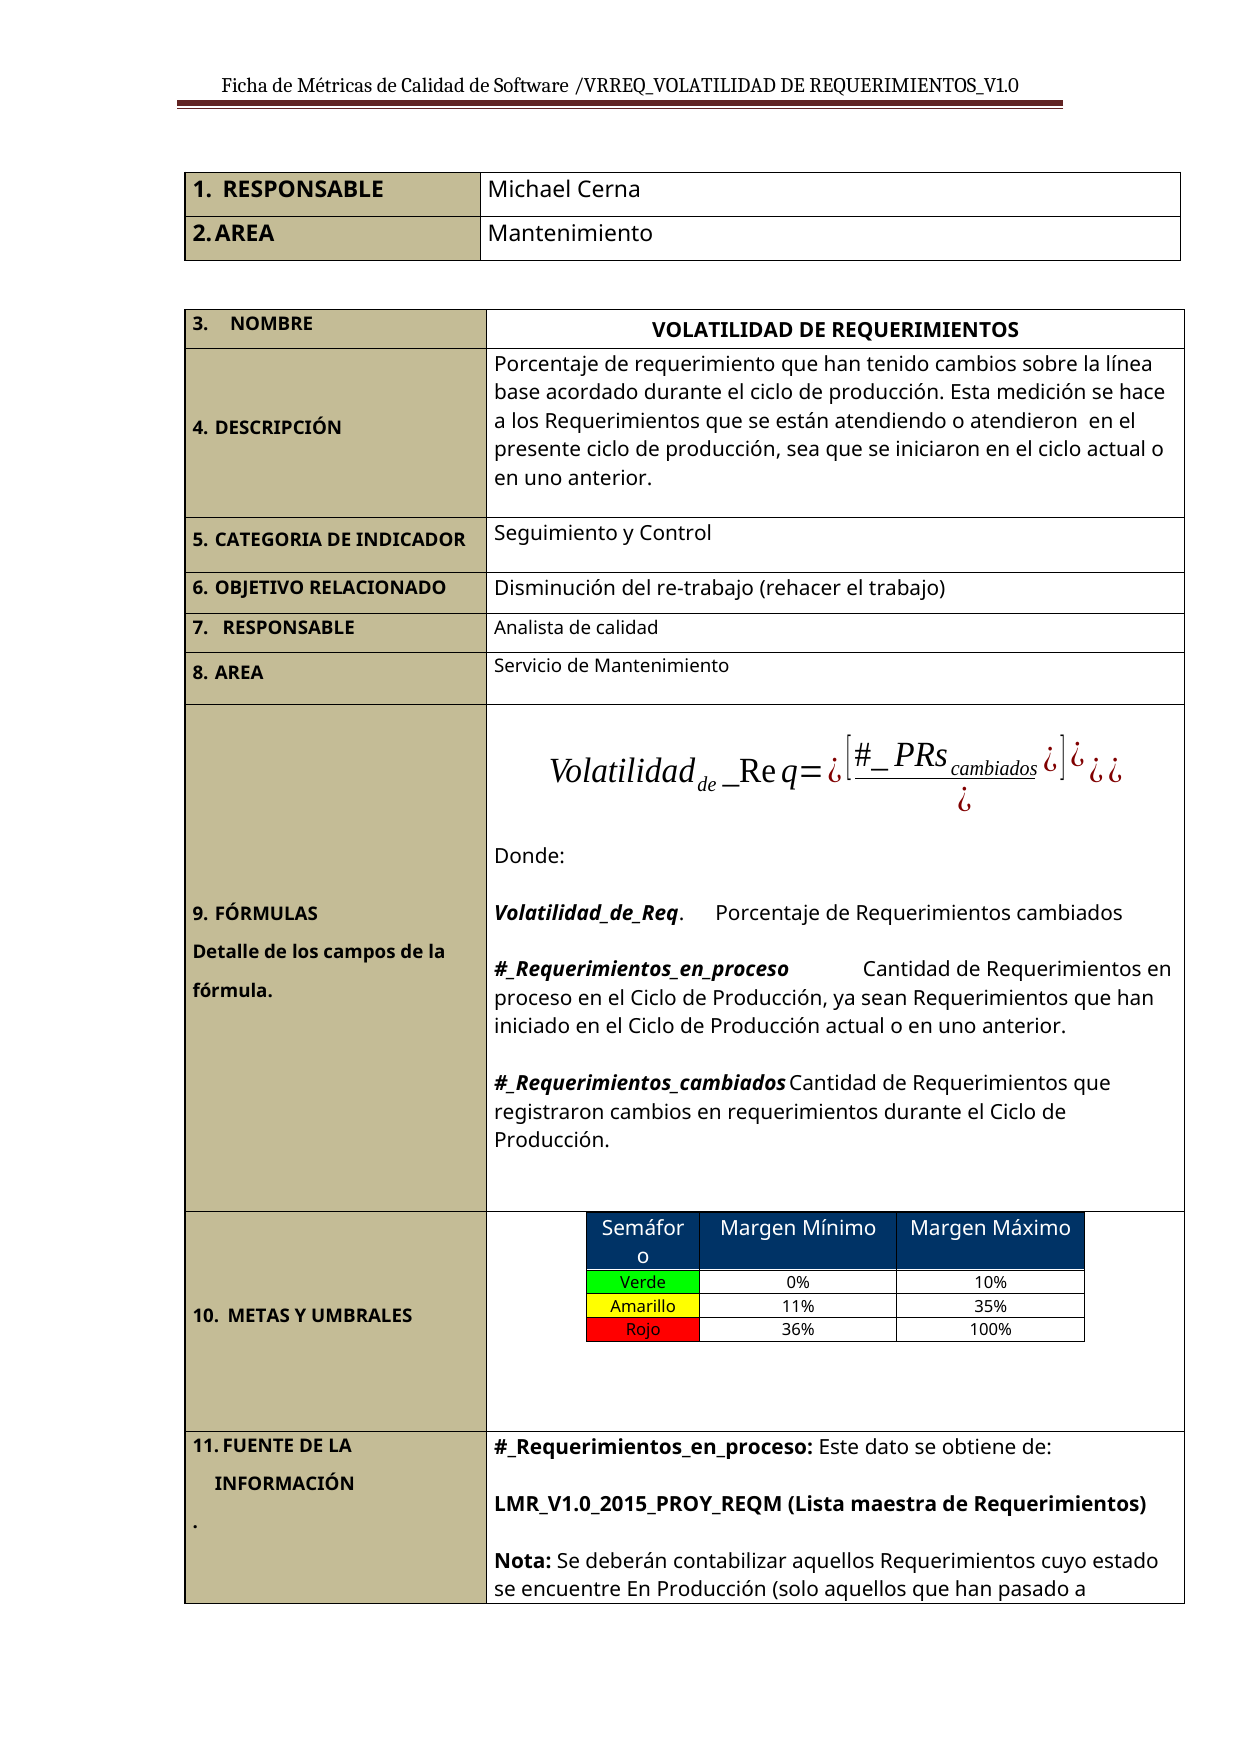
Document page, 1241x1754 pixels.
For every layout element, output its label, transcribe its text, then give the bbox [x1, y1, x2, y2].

table_header VOLATILIDAD DE REQUERIMIENTOS [487, 310, 1184, 348]
table_header NOMBRE [186, 310, 486, 348]
table_cell DESCRIPCIÓN [186, 349, 486, 517]
table_cell Mantenimiento [481, 217, 1180, 260]
table_cell Porcentaje de requerimiento que han tenido cambios sobre la línea base acordado durante el ciclo de producción. Esta medición se hace a los Requerimientos que se están atendiendo o atendieron en el presente ciclo de producción, sea que se iniciaron en el ciclo actual o en uno anterior. [487, 349, 1184, 517]
table_cell CATEGORIA DE INDICADOR [186, 518, 486, 572]
table_cell METAS Y UMBRALES [186, 1212, 486, 1431]
table_header Michael Cerna [481, 173, 1180, 216]
table_cell AREA [186, 653, 486, 704]
table_cell Seguimiento y Control [487, 518, 1184, 572]
table_cell Donde: Volatilidad_de_Req. Porcentaje de Requerimientos cambiados #_Requerimientos_en_proceso Cantidad de Requerimientos en proceso en el Ciclo de Producción, ya sean Requerimientos que han iniciado en el Ciclo de Producción actual o en uno anterior. #_Requerimientos_cambiados Cantidad de Requerimientos que registraron cambios en requerimientos durante el Ciclo de Producción. [487, 705, 1184, 1211]
table_cell Servicio de Mantenimiento [487, 653, 1184, 704]
table_cell AREA [186, 217, 480, 260]
table_cell [487, 1212, 1184, 1431]
table_cell RESPONSABLE [186, 614, 486, 652]
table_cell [186, 1432, 486, 1603]
table_header RESPONSABLE [186, 173, 480, 216]
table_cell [487, 1432, 1184, 1603]
table_cell Analista de calidad [487, 614, 1184, 652]
table_cell Disminución del re-trabajo (rehacer el trabajo) [487, 573, 1184, 613]
table_cell FÓRMULAS Detalle de los campos de la fórmula. [186, 705, 486, 1211]
table_cell OBJETIVO RELACIONADO [186, 573, 486, 613]
